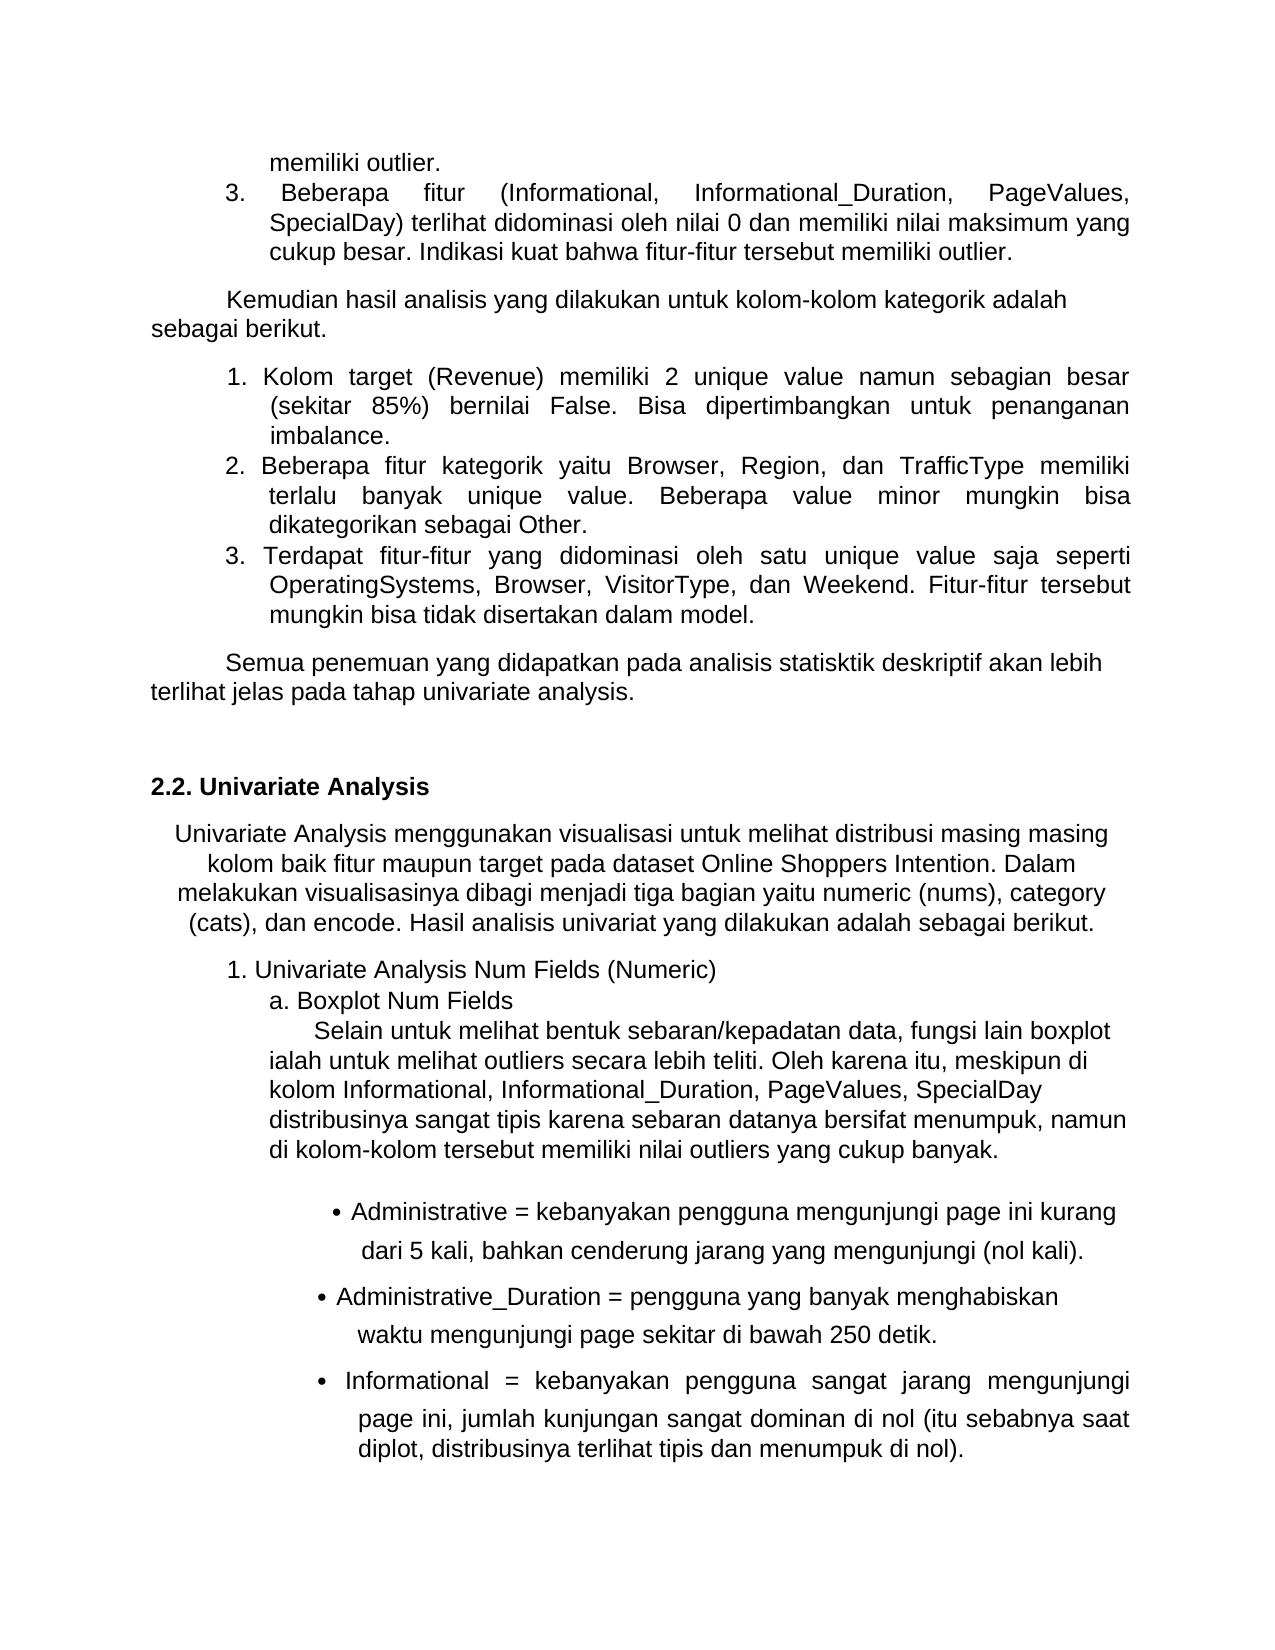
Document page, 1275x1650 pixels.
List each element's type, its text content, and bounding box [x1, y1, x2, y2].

text ∙ Administrative = kebanyakan pengguna mengunjungi page ini kurang dari 5 kali, bahkan cenderung jarang yang mengunjungi (nol kali). [314, 1183, 1132, 1264]
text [225, 147, 1132, 176]
text 1. Univariate Analysis Num Fields (Numeric) [227, 955, 1132, 984]
text 1. Kolom target (Revenue) memiliki 2 unique value namun sebagian besar (sekitar 85%) bernilai False. Bisa dipertimbangkan untuk penanganan imbalance. [227, 361, 1131, 449]
text 2. Beberapa fitur kategorik yaitu Browser, Region, dan TrafficType memiliki terlalu banyak unique value. Beberapa value minor mungkin bisa dikategorikan sebagai Other. [225, 451, 1132, 539]
text Univariate Analysis menggunakan visualisasi untuk melihat distribusi masing masing kolom baik fitur maupun target pada dataset Online Shoppers Intention. Dalam melakukan visualisasinya dibagi menjadi tiga bagian yaitu numeric (nums), category (cats), dan encode. Hasil analisis univariat yang dilakukan adalah sebagai berikut. [152, 819, 1132, 937]
text Kemudian hasil analisis yang dilakukan untuk kolom-kolom kategorik adalah sebagai berikut. [151, 285, 1132, 343]
text Semua penemuan yang didapatkan pada analisis statisktik deskriptif akan lebih terlihat jelas pada tahap univariate analysis. [150, 647, 1124, 706]
text ∙ Administrative_Duration = pengguna yang banyak menghabiskan waktu mengunjungi page sekitar di bawah 250 detik. [314, 1268, 1131, 1349]
text a. Boxplot Num Fields [269, 986, 1132, 1014]
text 3. Terdapat fitur-fitur yang didominasi oleh satu unique value saja seperti OperatingSystems, Browser, VisitorType, dan Weekend. Fitur-fitur tersebut mungkin bisa tidak disertakan dalam model. [225, 541, 1132, 629]
text Selain untuk melihat bentuk sebaran/kepadatan data, fungsi lain boxplot ialah untuk melihat outliers secara lebih teliti. Oleh karena itu, meskipun di kolom Informational, Informational_Duration, PageValues, SpecialDay distribusinya sangat tipis karena sebaran datanya bersifat menumpuk, namun di kolom-kolom tersebut memiliki nilai outliers yang cukup banyak. [269, 1016, 1132, 1163]
text 3. Beberapa fitur (Informational, Informational_Duration, PageValues, SpecialDay) terlihat didominasi oleh nilai 0 dan memiliki nilai maksimum yang cukup besar. Indikasi kuat bahwa fitur-fitur tersebut memiliki outlier. [225, 178, 1131, 266]
text 2.2. Univariate Analysis [151, 772, 1132, 800]
text ∙ Informational = kebanyakan pengguna sangat jarang mengunjungi page ini, jumlah kunjungan sangat dominan di nol (itu sebabnya saat diplot, distribusinya terlihat tipis dan menumpuk di nol). [314, 1352, 1131, 1463]
